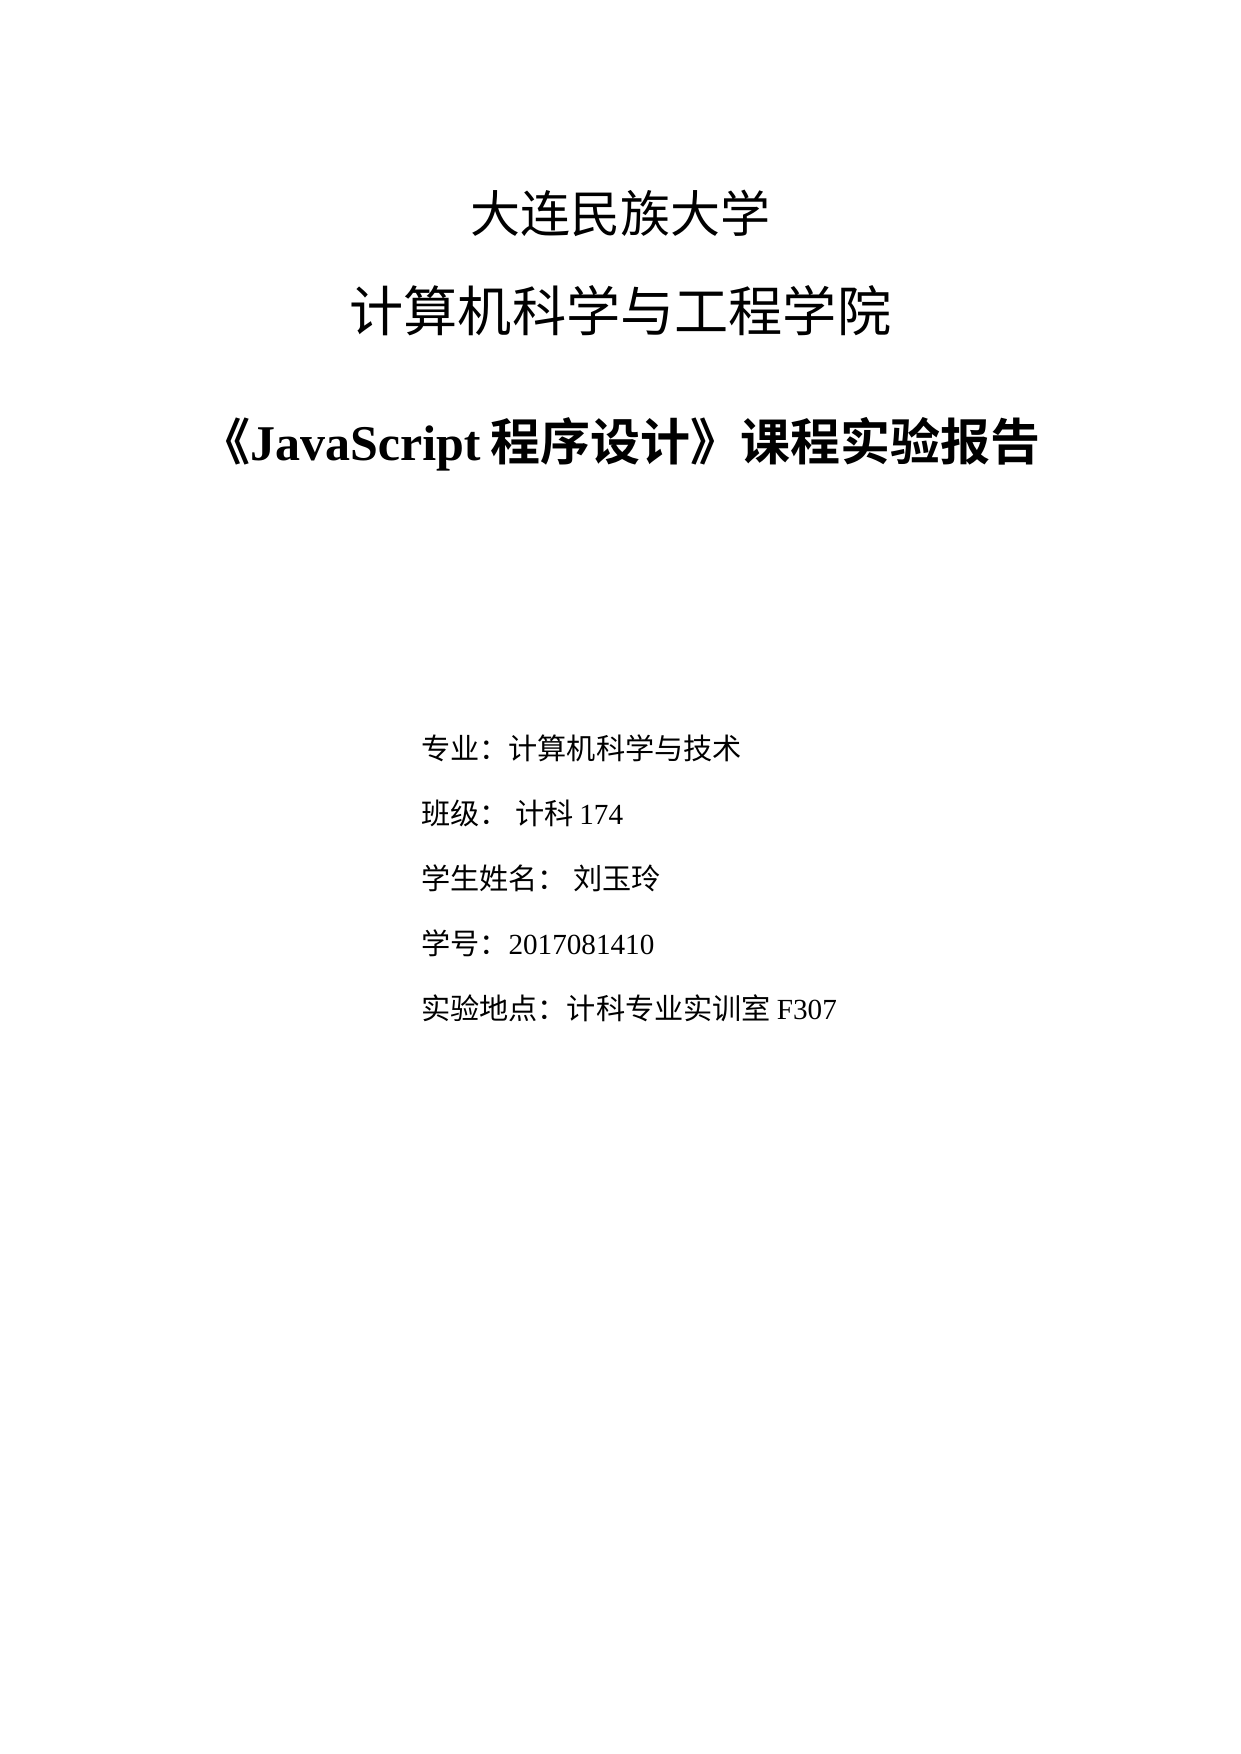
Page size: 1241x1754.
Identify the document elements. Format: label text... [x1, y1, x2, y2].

text 实验地点：计科专业实训室F307 [187, 974, 1053, 1039]
text 大连民族大学 [187, 162, 1053, 259]
text 计算机科学与工程学院 [187, 259, 1053, 357]
text 学号：2017081410 [187, 909, 1053, 974]
text 《JavaScript程序设计》课程实验报告 [187, 389, 1053, 487]
text 学生姓名： 刘玉玲 [187, 844, 1053, 909]
text 专业：计算机科学与技术 [187, 714, 1053, 779]
text 班级： 计科174 [187, 779, 1053, 844]
